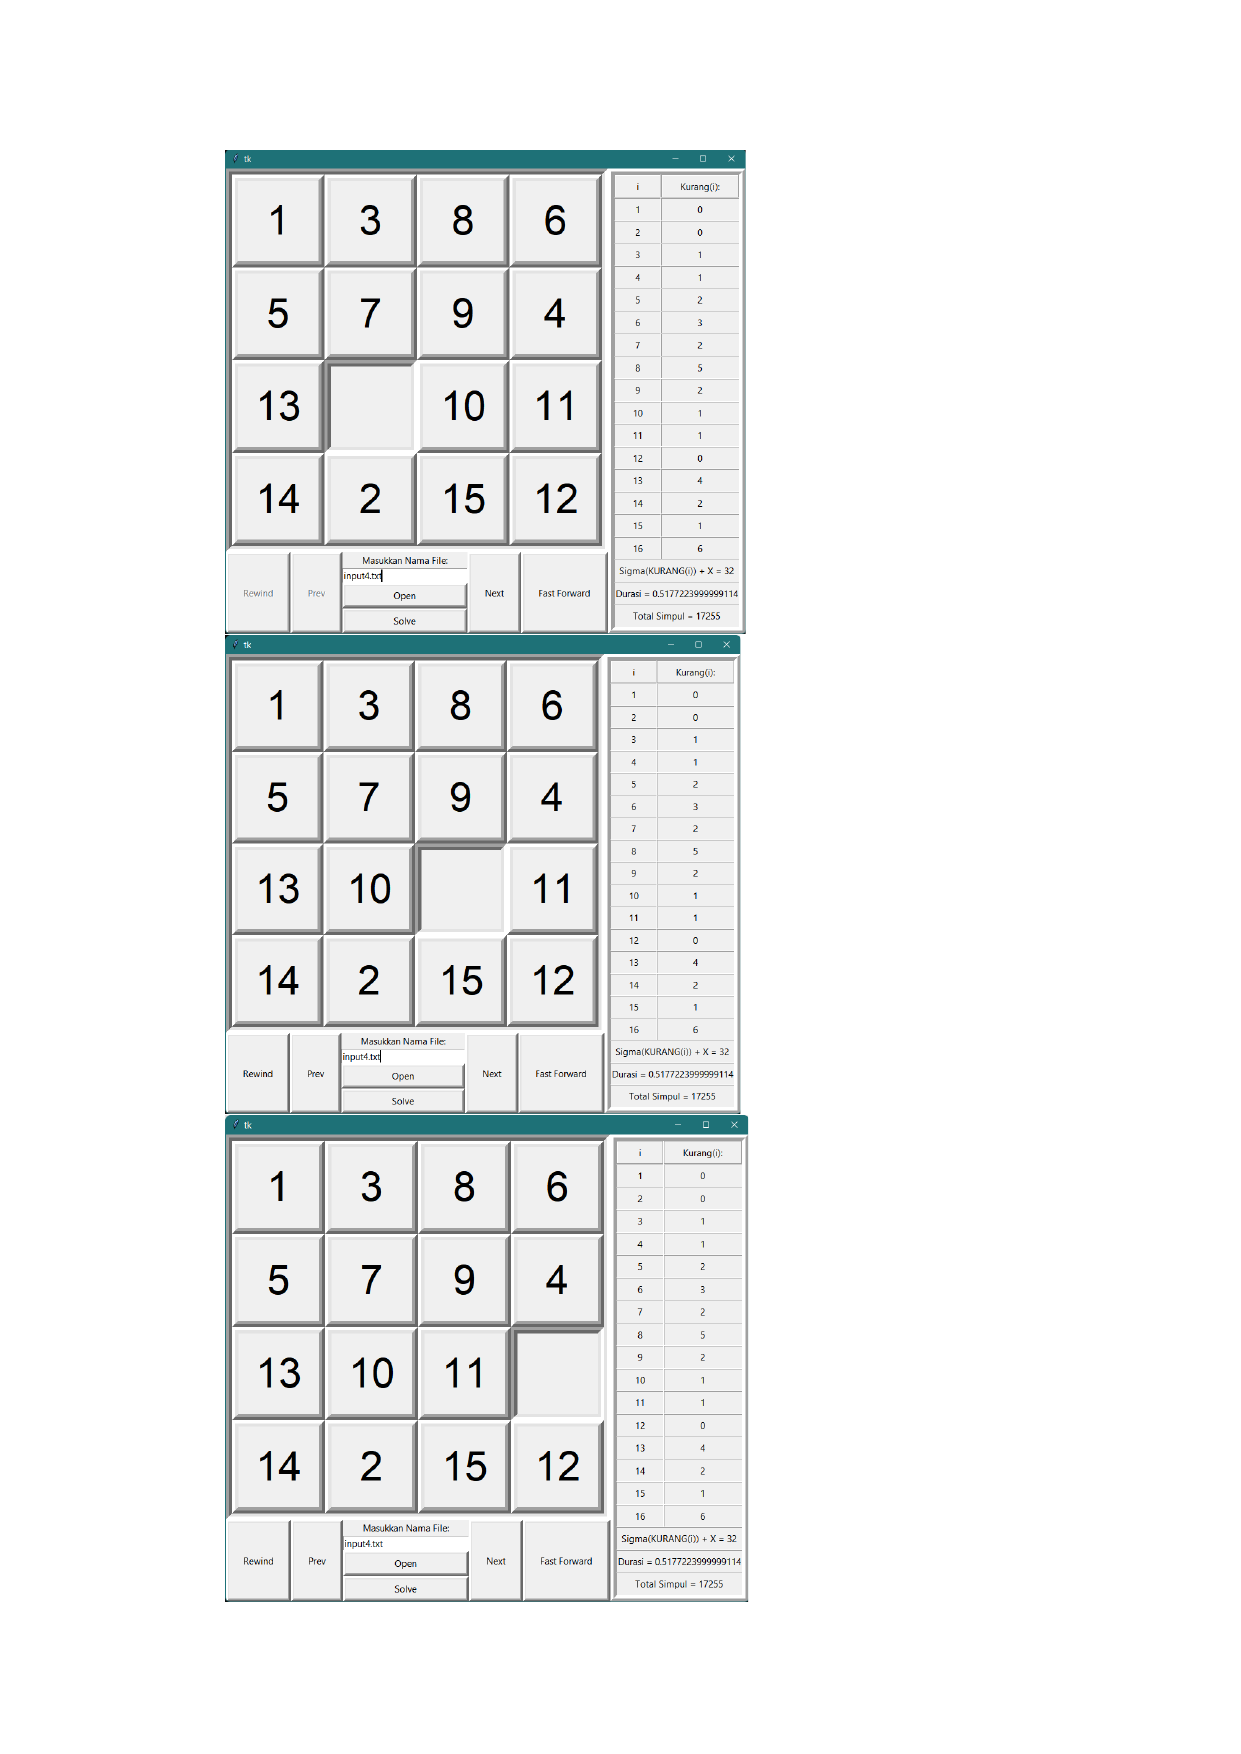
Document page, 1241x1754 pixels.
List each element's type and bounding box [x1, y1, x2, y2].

picture [225, 635, 741, 1114]
picture [225, 1115, 749, 1602]
picture [225, 150, 746, 634]
